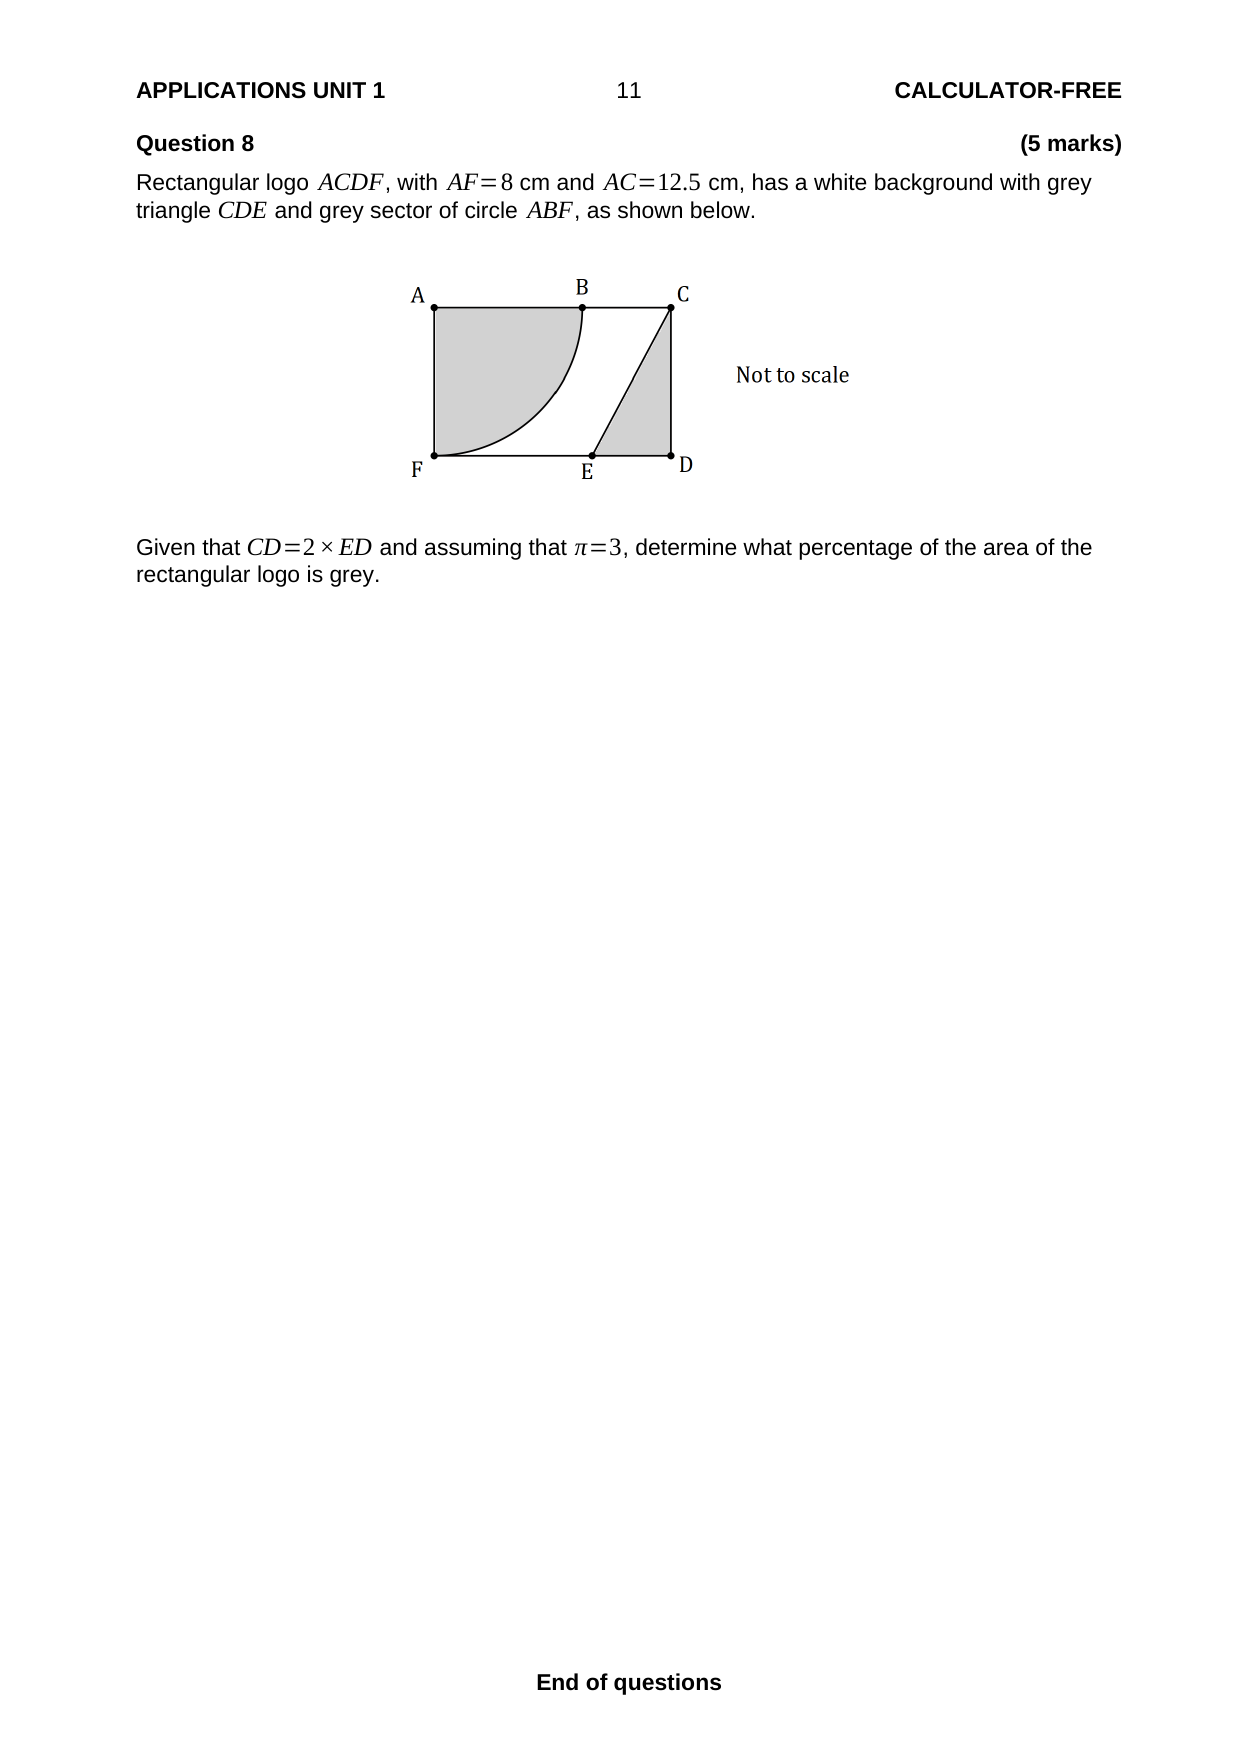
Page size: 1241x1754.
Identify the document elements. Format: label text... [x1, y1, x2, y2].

text Question 8 (5 marks) [136, 130, 1122, 156]
text Given that and assuming that , determine what percentage of the area of the rectangular logo is grey. [136, 533, 1122, 587]
picture [407, 276, 851, 481]
text Rectangular logo , with cm and cm, has a white background with grey triangle and grey sector of circle , as shown below. [136, 169, 1122, 224]
